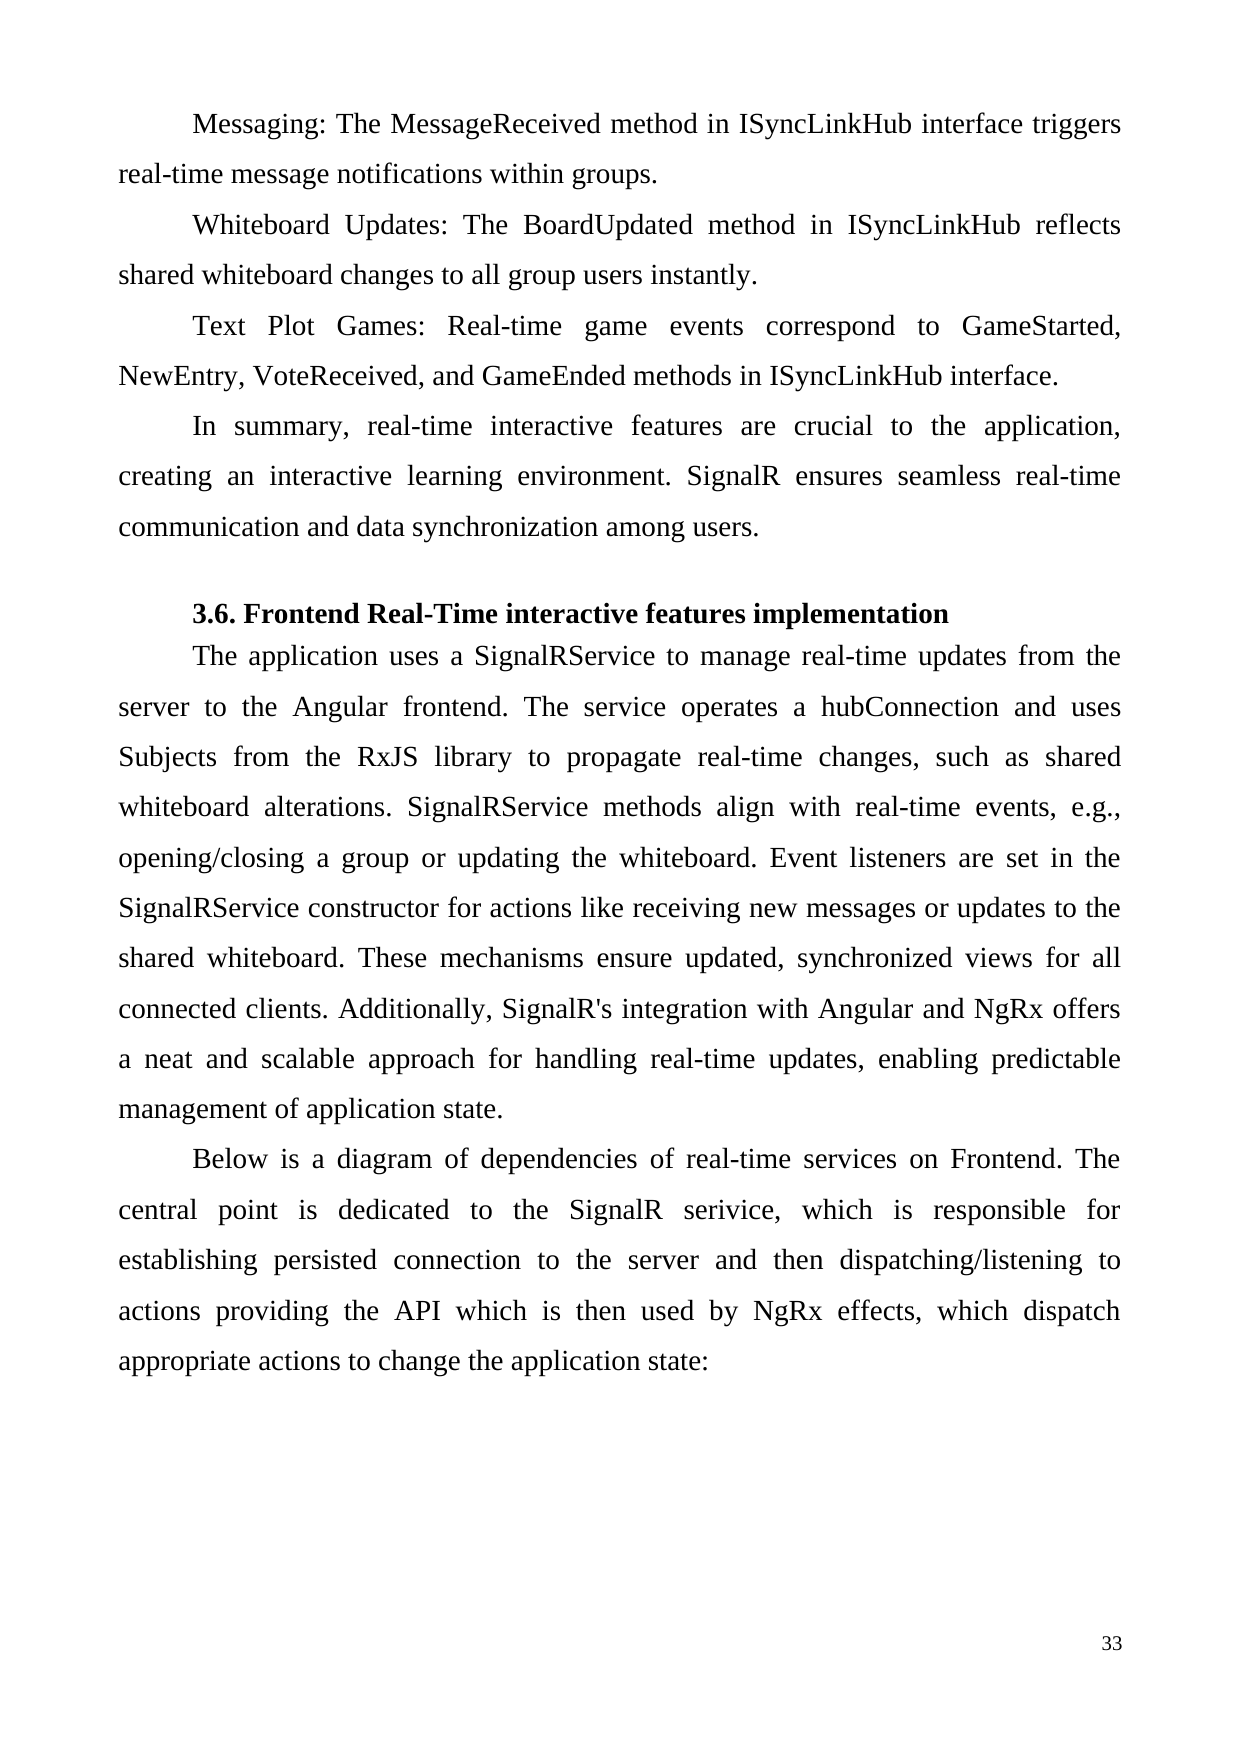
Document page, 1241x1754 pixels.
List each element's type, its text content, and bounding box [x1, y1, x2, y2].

text Below is a diagram of dependencies of real-time services on Frontend. The central point is dedicated to the SignalR serivice, which is responsible for establishing persisted connection to the server and then dispatching/listening to actions providing the API which is then used by NgRx effects, which dispatch appropriate actions to change the application state: [118, 1142, 1122, 1376]
text Text Plot Games: Real-time game events correspond to GameStarted, NewEntry, VoteReceived, and GameEnded methods in ISyncLinkHub interface. [118, 308, 1122, 391]
subtitle 3.6. Frontend Real-Time interactive features implementation [118, 597, 1122, 630]
text The application uses a SignalRService to manage real-time updates from the server to the Angular frontend. The service operates a hubConnection and uses Subjects from the RxJS library to propagate real-time changes, such as shared whiteboard alterations. SignalRService methods align with real-time events, e.g., opening/closing a group or updating the whiteboard. Event listeners are set in the SignalRService constructor for actions like receiving new messages or updates to the shared whiteboard. These mechanisms ensure updated, synchronized views for all connected clients. Additionally, SignalR's integration with Angular and NgRx offers a neat and scalable approach for handling real-time updates, enabling predictable management of application state. [118, 638, 1122, 1125]
text Whiteboard Updates: The BoardUpdated method in ISyncLinkHub reflects shared whiteboard changes to all group users instantly. [118, 207, 1122, 291]
text Messaging: The MessageReceived method in ISyncLinkHub interface triggers real-time message notifications within groups. [118, 106, 1122, 190]
text In summary, real-time interactive features are crucial to the application, creating an interactive learning environment. SignalR ensures seamless real-time communication and data synchronization among users. [118, 408, 1122, 542]
